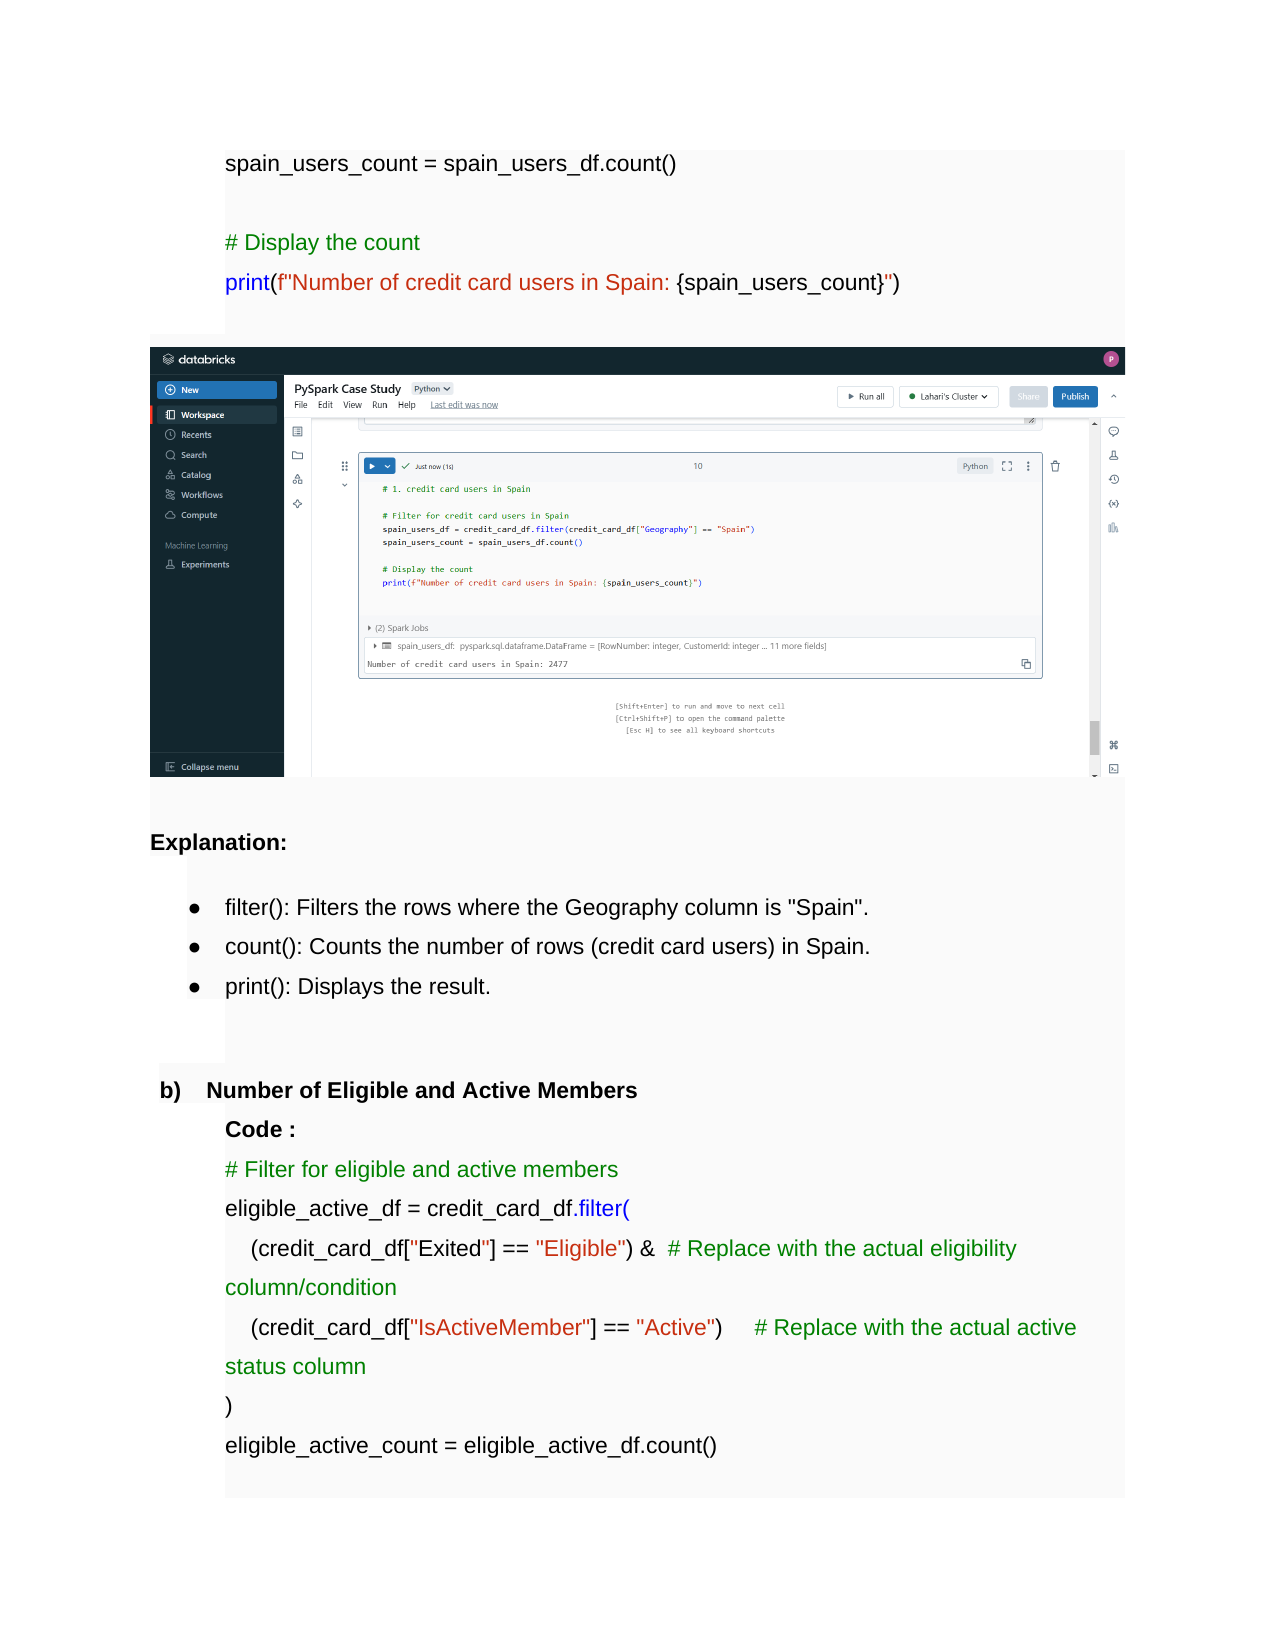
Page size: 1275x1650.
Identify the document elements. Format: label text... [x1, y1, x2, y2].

list print(): Displays the result. [187, 973, 1125, 999]
text eligible_active_count = eligible_active_df.count() [225, 1432, 1125, 1458]
picture [150, 347, 1125, 777]
text # Display the count [225, 229, 1125, 255]
text ) [225, 1392, 1125, 1419]
text print(f"Number of credit card users in Spain: {spain_users_count}") [225, 268, 1125, 295]
text Code : [225, 1116, 1125, 1142]
text # Filter for eligible and active members [225, 1156, 1125, 1182]
text eligible_active_df = credit_card_df.filter( [225, 1195, 1125, 1221]
text Explanation: [150, 829, 1125, 856]
text spain_users_count = spain_users_df.count() [225, 150, 1125, 176]
text (credit_card_df["Exited"] == "Eligible") & # Replace with the actual eligibility column/condition [225, 1234, 1125, 1300]
text (credit_card_df["IsActiveMember"] == "Active") # Replace with the actual active status column [225, 1313, 1125, 1379]
list Number of Eligible and Active Members [159, 1077, 1125, 1103]
list filter(): Filters the rows where the Geography column is "Spain". [187, 894, 1125, 920]
list count(): Counts the number of rows (credit card users) in Spain. [187, 933, 1125, 959]
